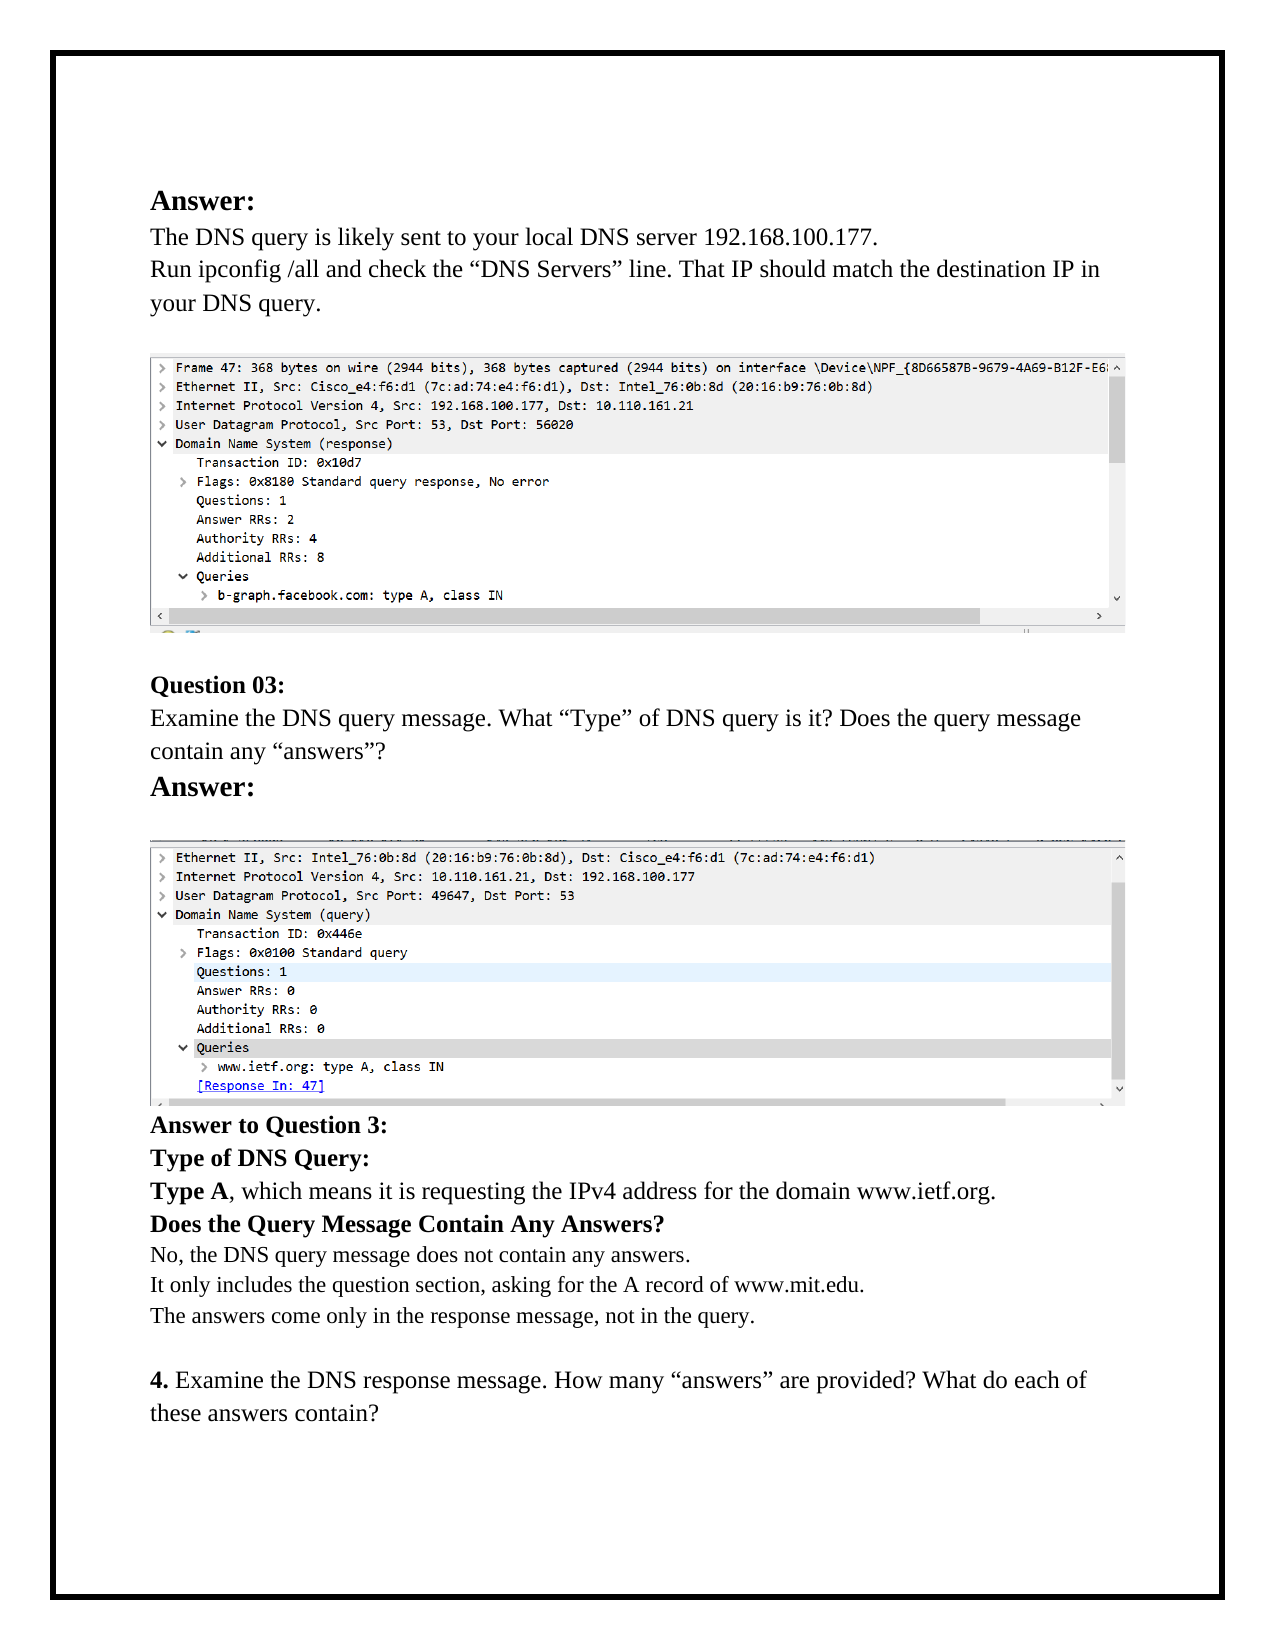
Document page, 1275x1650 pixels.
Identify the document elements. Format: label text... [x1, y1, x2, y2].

text Question 03: Examine the DNS query message. What “Type” of DNS query is it? Does the query message contain any “answers”? [150, 670, 1125, 765]
text 4. Examine the DNS response message. How many “answers” are provided? What do each of these answers contain? [150, 1365, 1125, 1427]
text Run ipconfig /all and check the “DNS Servers” line. That IP should match the destination IP in your DNS query. [150, 254, 1125, 316]
text Does the Query Message Contain Any Answers? No, the DNS query message does not contain any answers. It only includes the question section, asking for the A record of www.mit.edu. The answers come only in the response message, not in the query. [150, 1209, 1125, 1328]
text Answer: [150, 183, 1125, 217]
picture [150, 353, 1125, 633]
text Answer to Question 3: [150, 1110, 1125, 1138]
text Type of DNS Query: Type A, which means it is requesting the IPv4 address for the domain www.ietf.org. [150, 1143, 1125, 1204]
text The DNS query is likely sent to your local DNS server 192.168.100.177. [150, 222, 1125, 250]
picture [150, 840, 1125, 1106]
text Answer: [150, 769, 1125, 836]
